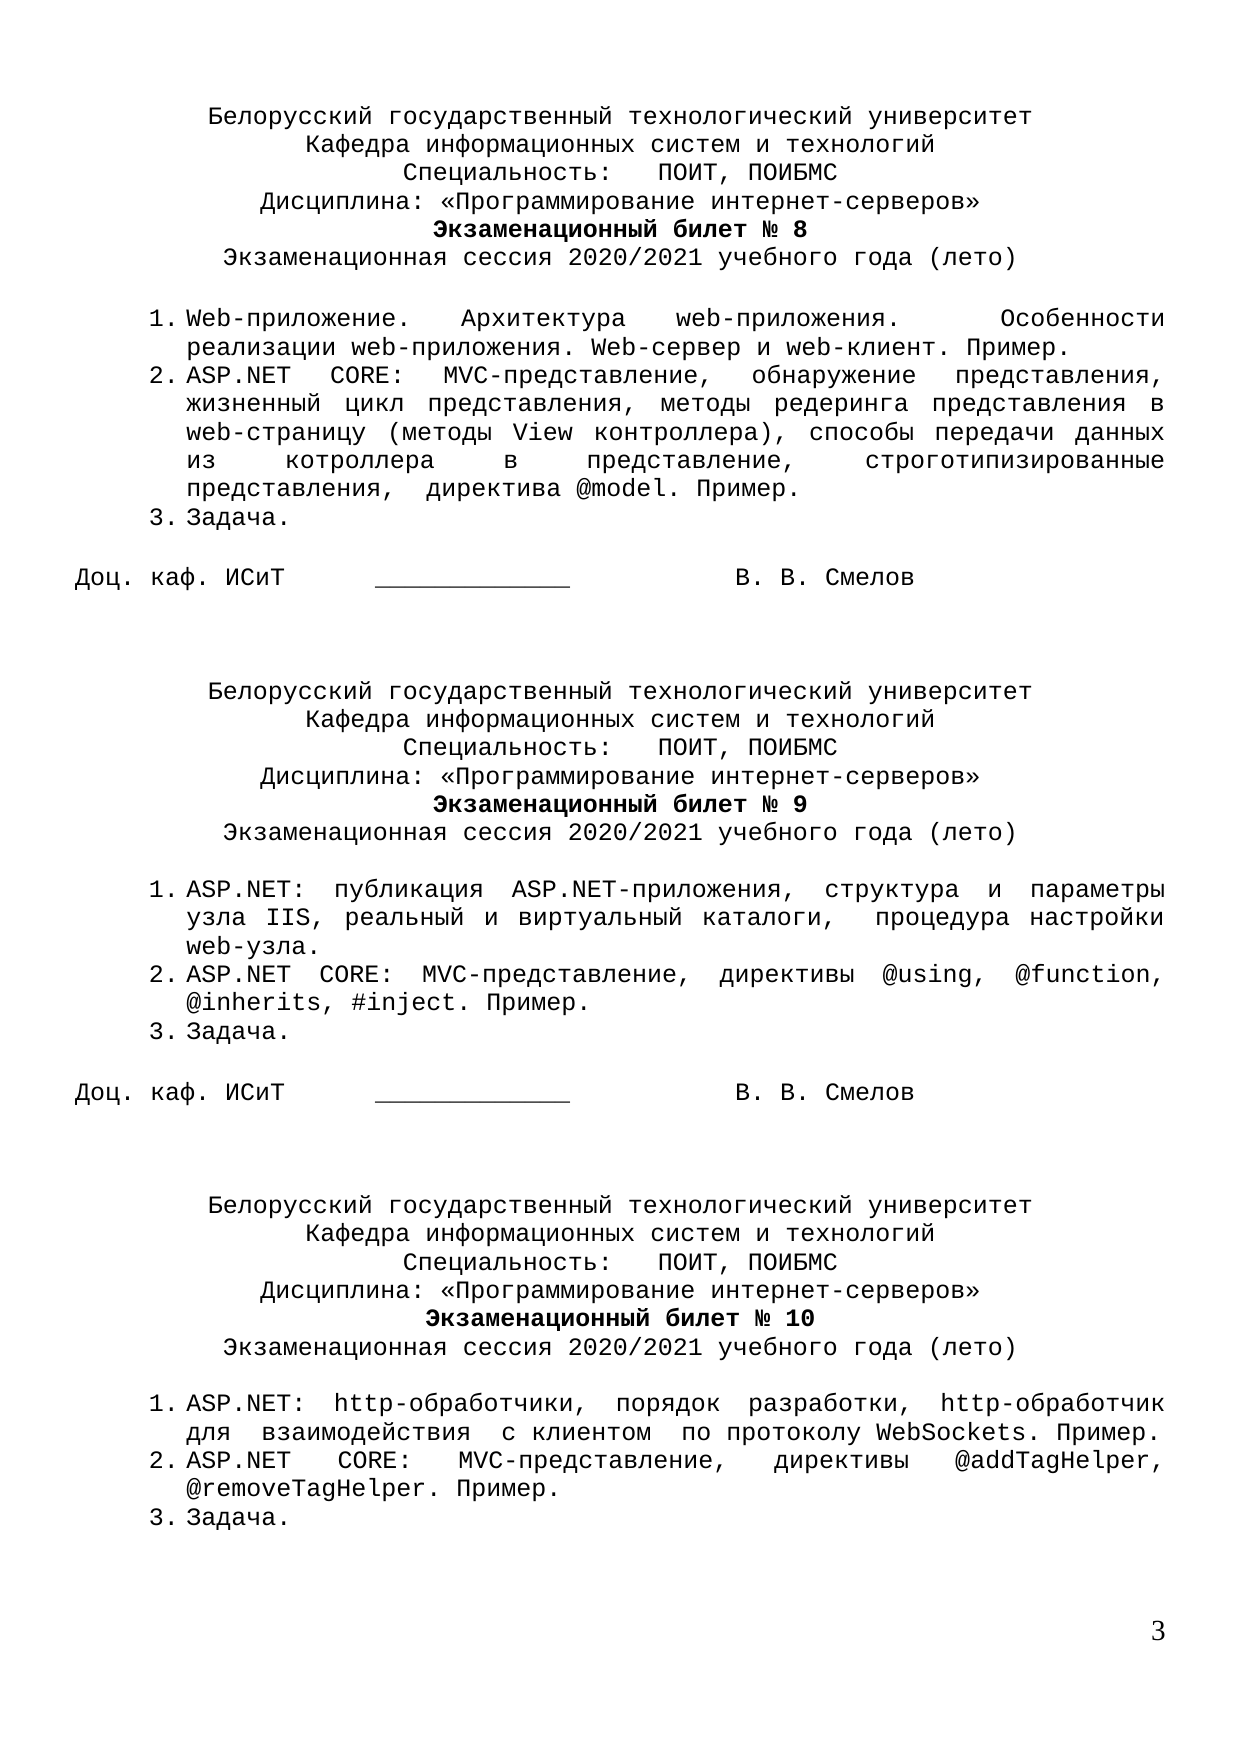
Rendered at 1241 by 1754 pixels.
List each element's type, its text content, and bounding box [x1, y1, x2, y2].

list ASP.NET: публикация ASP.NET-приложения, структура и параметры узла IIS, реальный и виртуальный каталоги, процедура настройки web-узла. [149, 877, 1165, 962]
text Дисциплина: «Программирование интернет-серверов» [75, 763, 1165, 792]
text Специальность: ПОИТ, ПОИБМС [75, 1249, 1165, 1277]
text Специальность: ПОИТ, ПОИБМС [75, 160, 1165, 188]
text Доц. каф. ИСиТ _____________ В. В. Смелов [75, 565, 1165, 593]
text Экзаменационный билет № 10 [75, 1306, 1165, 1334]
text Специальность: ПОИТ, ПОИБМС [75, 735, 1165, 763]
text Белорусский государственный технологический университет [75, 678, 1165, 707]
text Кафедра информационных систем и технологий [75, 707, 1165, 735]
text Экзаменационная сессия 2020/2021 учебного года (лето) [75, 820, 1165, 848]
text Экзаменационная сессия 2020/2021 учебного года (лето) [75, 245, 1165, 273]
list ASP.NET CORE: MVC-представление, директивы @using, @function, @inherits, #inject. Пример. [149, 962, 1165, 1018]
text Экзаменационная сессия 2020/2021 учебного года (лето) [75, 1334, 1165, 1362]
text Дисциплина: «Программирование интернет-серверов» [75, 1277, 1165, 1306]
text Белорусский государственный технологический университет [75, 1192, 1165, 1221]
text Кафедра информационных систем и технологий [75, 1221, 1165, 1249]
text Белорусский государственный технологический университет [75, 103, 1165, 132]
text Дисциплина: «Программирование интернет-серверов» [75, 188, 1165, 217]
list Задача. [149, 1504, 1165, 1532]
list Задача. [149, 1018, 1165, 1047]
text Экзаменационный билет № 8 [75, 217, 1165, 245]
text Доц. каф. ИСиТ _____________ В. В. Смелов [75, 1079, 1165, 1107]
list ASP.NET CORE: MVC-представление, директивы @addTagHelper, @removeTagHelper. Пример. [149, 1447, 1165, 1504]
text Экзаменационный билет № 9 [75, 792, 1165, 820]
list Задача. [149, 504, 1165, 532]
text Кафедра информационных систем и технологий [75, 132, 1165, 160]
list Web-приложение. Архитектура web-приложения. Особенности реализации web-приложения. Web-сервер и web-клиент. Пример. [149, 306, 1165, 362]
list ASP.NET CORE: MVC-представление, обнаружение представления, жизненный цикл представления, методы редеринга представления в web-страницу (методы View контроллера), способы передачи данных из котроллера в представление, строготипизированные представления, директива @model. Пример. [149, 362, 1165, 504]
list ASP.NET: http-обработчики, порядок разработки, http-обработчик для взаимодействия с клиентом по протоколу WebSockets. Пример. [149, 1391, 1165, 1447]
